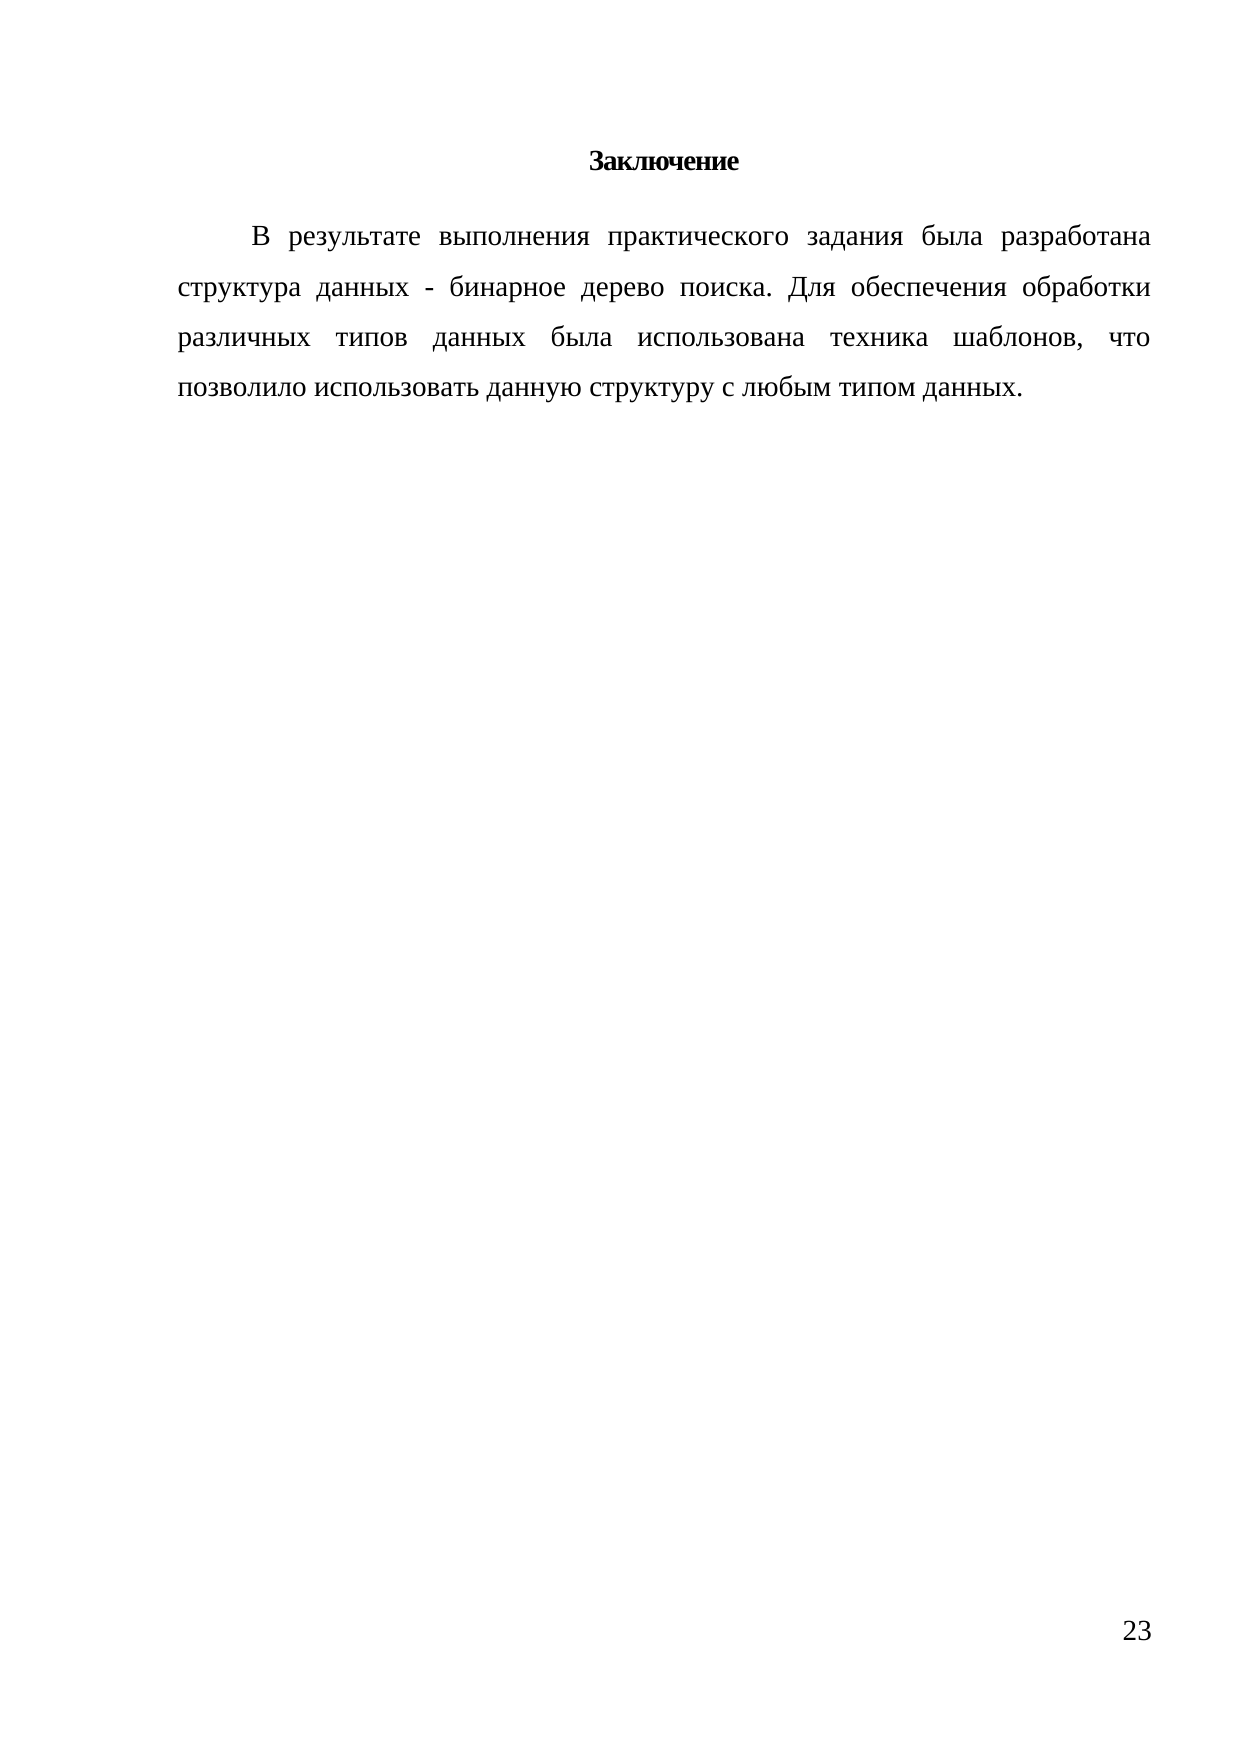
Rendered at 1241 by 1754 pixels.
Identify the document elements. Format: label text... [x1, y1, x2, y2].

subtitle Заключение [177, 143, 1152, 177]
text В результате выполнения практического задания была разработана структура данных - бинарное дерево поиска. Для обеспечения обработки различных типов данных была использована техника шаблонов, что позволило использовать данную структуру с любым типом данных. [177, 218, 1152, 403]
